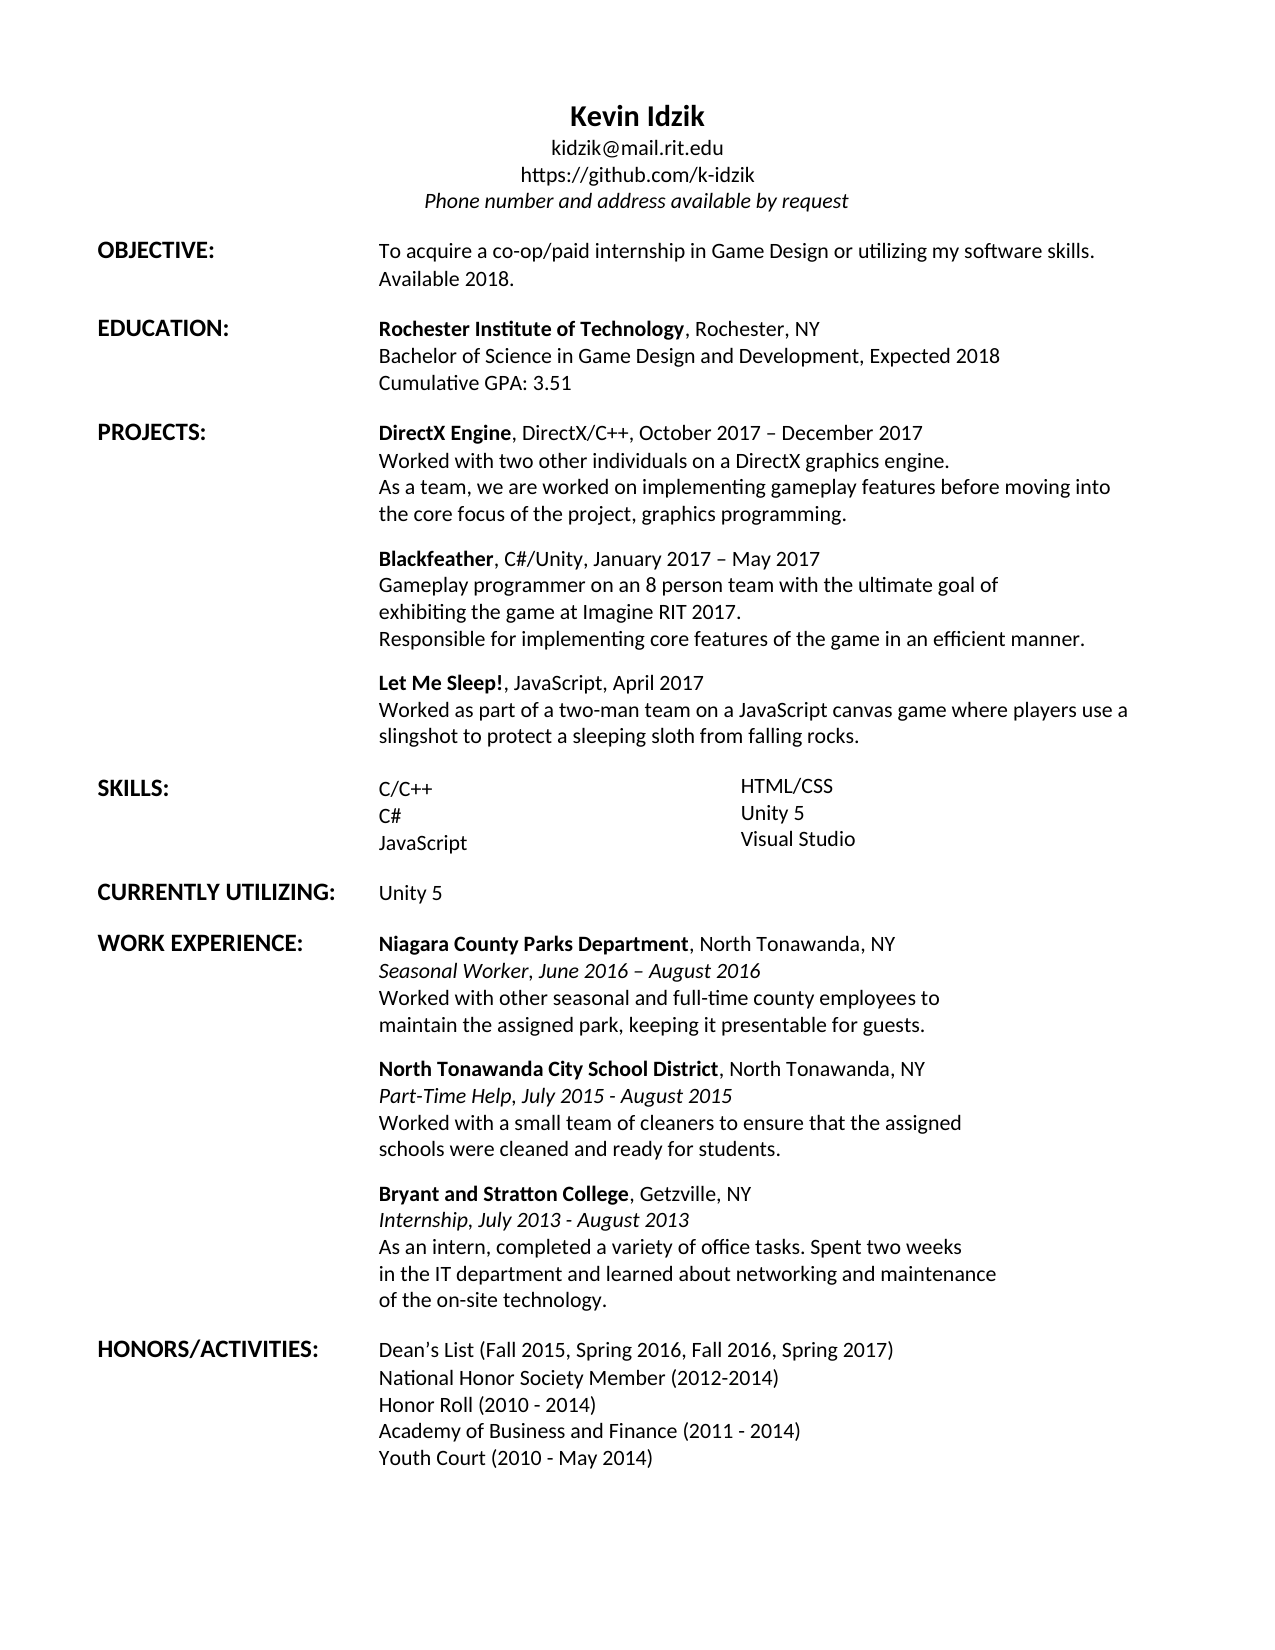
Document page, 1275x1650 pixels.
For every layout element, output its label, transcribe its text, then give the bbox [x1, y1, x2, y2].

text Let Me Sleep!, JavaScript, April 2017 [97, 669, 1177, 696]
text Seasonal Worker, June 2016 – August 2016 [97, 958, 1177, 984]
text Cumulative GPA: 3.51 [97, 369, 1177, 396]
text CURRENTLY UTILIZING: Unity 5 [97, 876, 1177, 907]
text Honors/Activities: Dean’s List (Fall 2015, Spring 2016, Fall 2016, Spring 2017) [97, 1333, 1177, 1364]
text of the on-site technology. [97, 1287, 1177, 1313]
text Phone number and address available by request [97, 188, 1177, 214]
text kidzik@mail.rit.edu [97, 134, 1177, 161]
text Education: Rochester Institute of Technology, Rochester, NY [97, 312, 1177, 343]
text JavaScript [97, 829, 509, 856]
text Unity 5 [741, 799, 1177, 825]
text PROJECTS: DirectX Engine, DirectX/C++, October 2017 – December 2017 [97, 416, 1177, 447]
text Honor Roll (2010 - 2014) [97, 1391, 1177, 1417]
text Part-Time Help, July 2015 - August 2015 [97, 1082, 1177, 1109]
text Kevin Idzik [97, 97, 1177, 134]
text Worked with a small team of cleaners to ensure that the assigned [97, 1109, 1177, 1135]
text Academy of Business and Finance (2011 - 2014) [97, 1417, 1177, 1444]
text in the IT department and learned about networking and maintenance [97, 1260, 1177, 1287]
text https://github.com/k-idzik [97, 161, 1177, 188]
text schools were cleaned and ready for students. [97, 1135, 1177, 1162]
text maintain the assigned park, keeping it presentable for guests. [97, 1011, 1177, 1038]
text National Honor Society Member (2012-2014) [97, 1364, 1177, 1391]
text Youth Court (2010 - May 2014) [97, 1444, 1177, 1471]
text Worked with two other individuals on a DirectX graphics engine. [97, 447, 1177, 473]
text Worked as part of a two-man team on a JavaScript canvas game where players use a [97, 696, 1177, 722]
text Bryant and Stratton College, Getzville, NY [97, 1180, 1177, 1207]
text Objective: To acquire a co-op/paid internship in Game Design or utilizing my software skills. [97, 235, 1177, 265]
text the core focus of the project, graphics programming. [97, 500, 1177, 527]
text slingshot to protect a sleeping sloth from falling rocks. [97, 722, 1177, 749]
text Bachelor of Science in Game Design and Development, Expected 2018 [97, 343, 1177, 369]
text Gameplay programmer on an 8 person team with the ultimate goal of [97, 571, 1177, 598]
text Visual Studio [741, 825, 1177, 852]
text Blackfeather, C#/Unity, January 2017 – May 2017 [97, 545, 1177, 571]
text exhibiting the game at Imagine RIT 2017. [97, 598, 1177, 625]
text HTML/CSS [741, 772, 1177, 799]
text As an intern, completed a variety of office tasks. Spent two weeks [97, 1233, 1177, 1260]
text North Tonawanda City School District, North Tonawanda, NY [97, 1055, 1177, 1082]
text C# [97, 803, 509, 829]
text SKILLS: C/C++ [97, 772, 509, 803]
text Responsible for implementing core features of the game in an efficient manner. [97, 625, 1177, 651]
text Internship, July 2013 - August 2013 [97, 1207, 1177, 1233]
text As a team, we are worked on implementing gameplay features before moving into [97, 473, 1177, 500]
text Available 2018. [97, 265, 1177, 292]
text Work Experience: Niagara County Parks Department, North Tonawanda, NY [97, 927, 1177, 958]
text Worked with other seasonal and full-time county employees to [97, 984, 1177, 1011]
